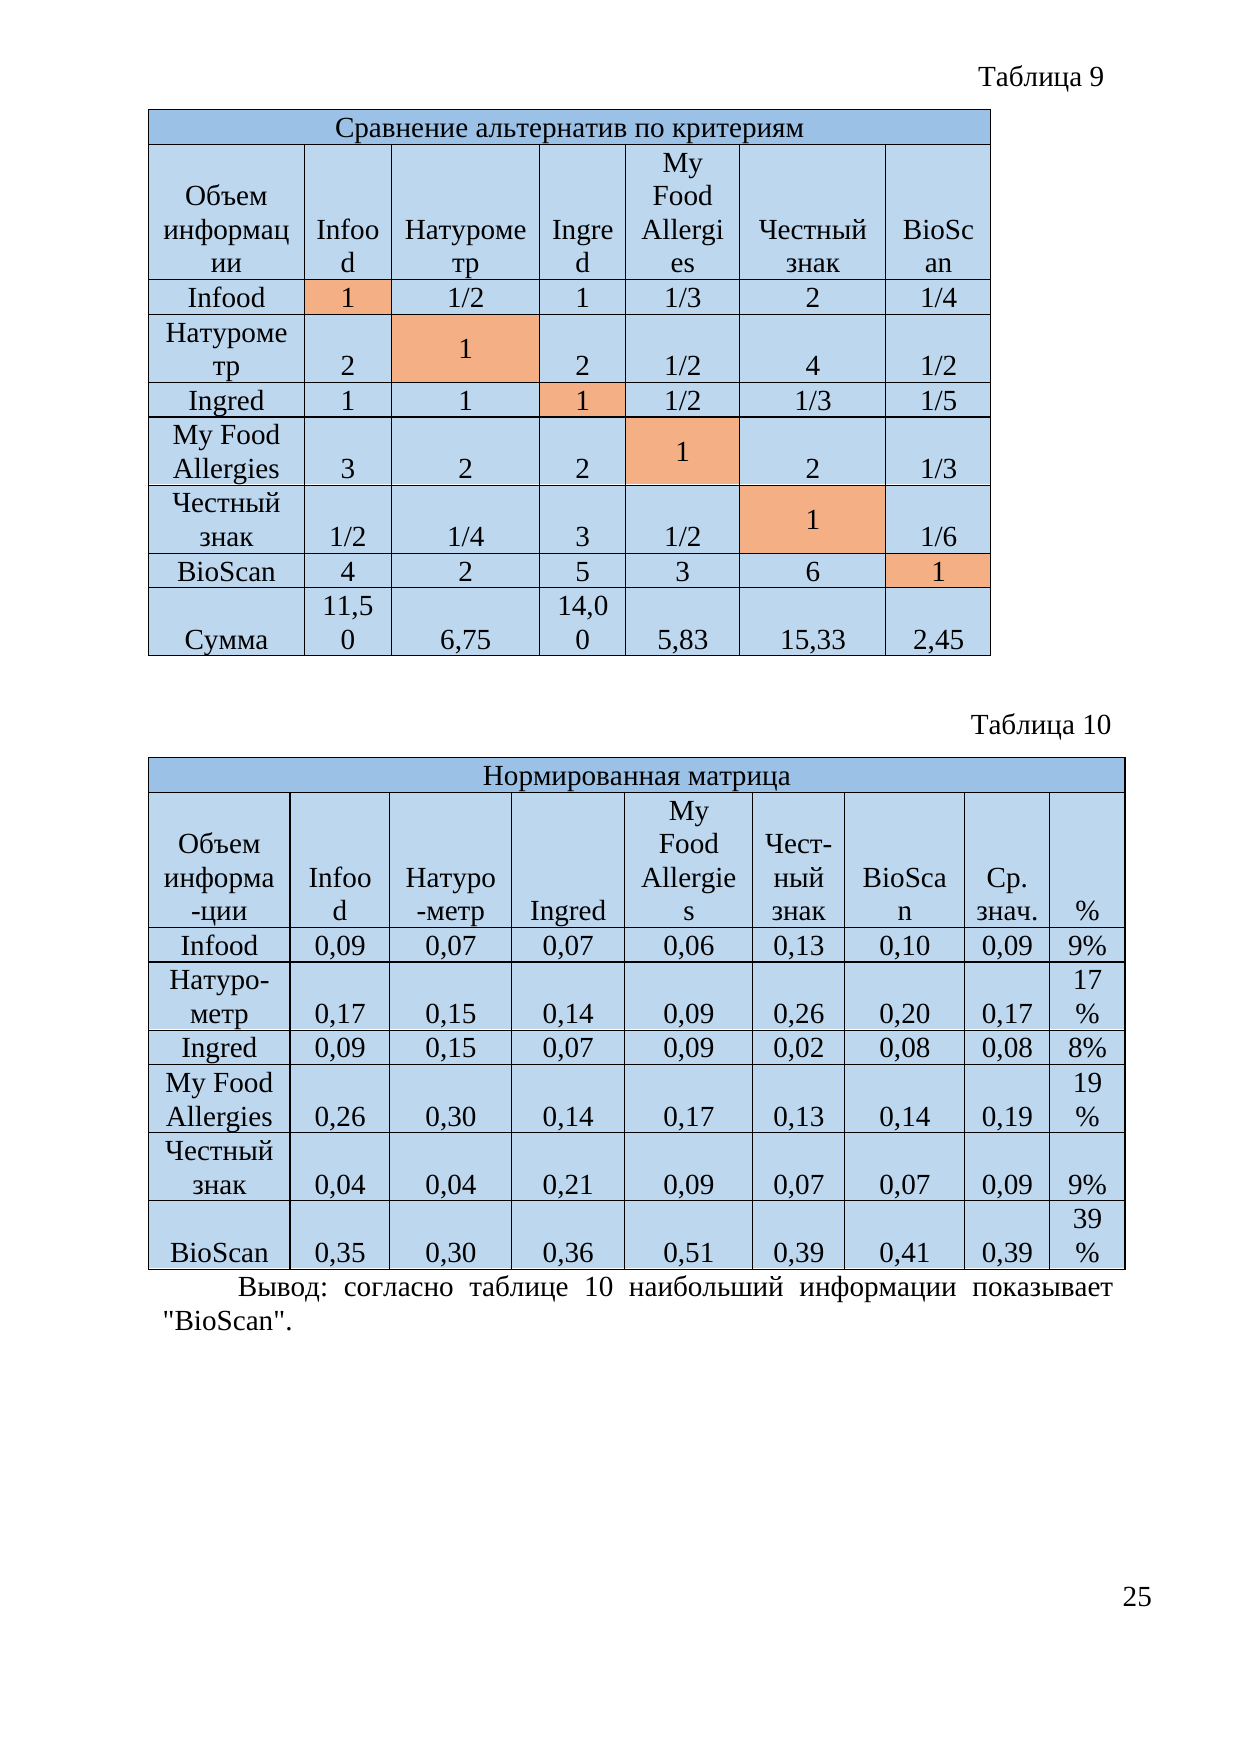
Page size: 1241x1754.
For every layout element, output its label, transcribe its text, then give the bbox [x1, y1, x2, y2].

table_cell 6 [740, 554, 885, 587]
table_cell 0,30 [390, 1201, 511, 1268]
table_cell Честный знак [740, 145, 885, 279]
table_cell 1/4 [886, 280, 990, 314]
table_cell 3 [540, 486, 625, 553]
table_cell 0,14 [512, 963, 624, 1029]
table_cell 2,45 [886, 588, 990, 655]
table_cell Натурометр [149, 315, 304, 382]
table_cell 1 [392, 315, 539, 382]
table_cell Натурометр [392, 145, 539, 279]
table_cell 0,30 [390, 1065, 511, 1132]
table_cell 0,17 [965, 963, 1049, 1029]
table_cell 0,41 [845, 1201, 964, 1268]
table_cell Infood [291, 793, 389, 927]
table_cell 0,19 [965, 1065, 1049, 1132]
table_cell 2 [392, 418, 539, 484]
table_cell 0,13 [753, 1065, 844, 1132]
table_cell BioScan [886, 145, 990, 279]
table_cell 1/3 [740, 383, 885, 416]
table_cell 0,15 [390, 963, 511, 1029]
table_cell 0,10 [845, 928, 964, 961]
table_cell 8% [1050, 1031, 1124, 1064]
table_cell 0,20 [845, 963, 964, 1029]
table_cell Infood [149, 928, 289, 961]
table_cell Infood [149, 280, 304, 314]
table_cell 14,00 [540, 588, 625, 655]
table_cell Сумма [149, 588, 304, 655]
table_cell 0,09 [291, 928, 389, 961]
table_cell 15,33 [740, 588, 885, 655]
table_cell 2 [305, 315, 391, 382]
table_cell 1/2 [626, 383, 739, 416]
table_cell 11,50 [305, 588, 391, 655]
table_cell 2 [740, 418, 885, 484]
table_cell 0,35 [291, 1201, 389, 1268]
text Таблица 10 [148, 707, 1152, 740]
table_cell 0,51 [625, 1201, 752, 1268]
table_cell 0,07 [753, 1133, 844, 1200]
table_cell 1/2 [626, 315, 739, 382]
table_cell 0,09 [965, 928, 1049, 961]
table_cell 0,04 [390, 1133, 511, 1200]
table_cell BioScan [149, 1201, 289, 1268]
table_cell 1/6 [886, 486, 990, 553]
table_cell Чест-ный знак [753, 793, 844, 927]
table_cell Вывод: согласно таблице 10 наибольший информации показывает "BioScan". [148, 1270, 1125, 1337]
table_cell 0,04 [291, 1133, 389, 1200]
table_cell My Food Allergies [626, 145, 739, 279]
table_cell 17% [1050, 963, 1124, 1029]
table_cell 0,09 [965, 1133, 1049, 1200]
table_cell 0,08 [845, 1031, 964, 1064]
table_cell 1 [305, 280, 391, 314]
table_cell 1 [886, 554, 990, 587]
table_cell 0,08 [965, 1031, 1049, 1064]
text Таблица 9 [148, 59, 1152, 93]
table_cell 1/2 [886, 315, 990, 382]
table_cell 4 [305, 554, 391, 587]
table_cell 0,14 [512, 1065, 624, 1132]
table_cell 0,09 [291, 1031, 389, 1064]
table_cell 2 [540, 315, 625, 382]
table_cell 0,06 [625, 928, 752, 961]
table_cell 0,14 [845, 1065, 964, 1132]
table_cell Честный знак [149, 1133, 289, 1200]
table_cell Infood [305, 145, 391, 279]
table_cell 0,07 [512, 1031, 624, 1064]
table_cell Ingred [512, 793, 624, 927]
table_cell 1 [305, 383, 391, 416]
table_cell 2 [540, 418, 625, 484]
table_cell 0,13 [753, 928, 844, 961]
table_cell Ср. знач. [965, 793, 1049, 927]
table_cell Объем информации [149, 145, 304, 279]
table_cell 9% [1050, 928, 1124, 961]
table_cell 3 [305, 418, 391, 484]
table_cell Ingred [149, 1031, 289, 1064]
table_cell Натуро-метр [149, 963, 289, 1029]
table_cell % [1050, 793, 1124, 927]
table_cell BioScan [845, 793, 964, 927]
table_cell 6,75 [392, 588, 539, 655]
table_cell 4 [740, 315, 885, 382]
table_cell 0,09 [625, 1031, 752, 1064]
table_cell 0,39 [753, 1201, 844, 1268]
table_cell My Food Allergies [149, 418, 304, 484]
table_cell 3 [626, 554, 739, 587]
table_cell 0,15 [390, 1031, 511, 1064]
table_header Нормированная матрица [149, 758, 1124, 792]
table_cell 1/4 [392, 486, 539, 553]
table_cell 1 [392, 383, 539, 416]
table_cell 0,07 [390, 928, 511, 961]
table_cell Ingred [149, 383, 304, 416]
table_cell 1/5 [886, 383, 990, 416]
table_cell 1/2 [392, 280, 539, 314]
table_cell 1/3 [886, 418, 990, 484]
table_cell My Food Allergies [625, 793, 752, 927]
table_cell 1/2 [305, 486, 391, 553]
table_cell 0,36 [512, 1201, 624, 1268]
table_cell Натуро-метр [390, 793, 511, 927]
table_cell 5 [540, 554, 625, 587]
table_cell 2 [392, 554, 539, 587]
table_cell 0,09 [625, 1133, 752, 1200]
table_cell 1/3 [626, 280, 739, 314]
table_cell 2 [740, 280, 885, 314]
table_cell 1 [740, 486, 885, 553]
table_cell Ingred [540, 145, 625, 279]
table_cell 0,07 [845, 1133, 964, 1200]
table_cell 0,21 [512, 1133, 624, 1200]
table_header Сравнение альтернатив по критериям [149, 110, 990, 144]
table_cell BioScan [149, 554, 304, 587]
table_cell 1 [540, 280, 625, 314]
table_cell Честный знак [149, 486, 304, 553]
table_cell 5,83 [626, 588, 739, 655]
table_cell My Food Allergies [149, 1065, 289, 1132]
table_cell 0,07 [512, 928, 624, 961]
table_cell 0,02 [753, 1031, 844, 1064]
table_cell 9% [1050, 1133, 1124, 1200]
table_cell 0,26 [753, 963, 844, 1029]
table_cell 0,26 [291, 1065, 389, 1132]
table_cell 1/2 [626, 486, 739, 553]
table_cell 0,17 [291, 963, 389, 1029]
table_cell 1 [540, 383, 625, 416]
table_cell 0,39 [965, 1201, 1049, 1268]
table_cell 0,17 [625, 1065, 752, 1132]
table_cell Объем информа-ции [149, 793, 289, 927]
table_cell 1 [626, 418, 739, 484]
table_cell 19% [1050, 1065, 1124, 1132]
table_cell 39% [1050, 1201, 1124, 1268]
table_cell 0,09 [625, 963, 752, 1029]
